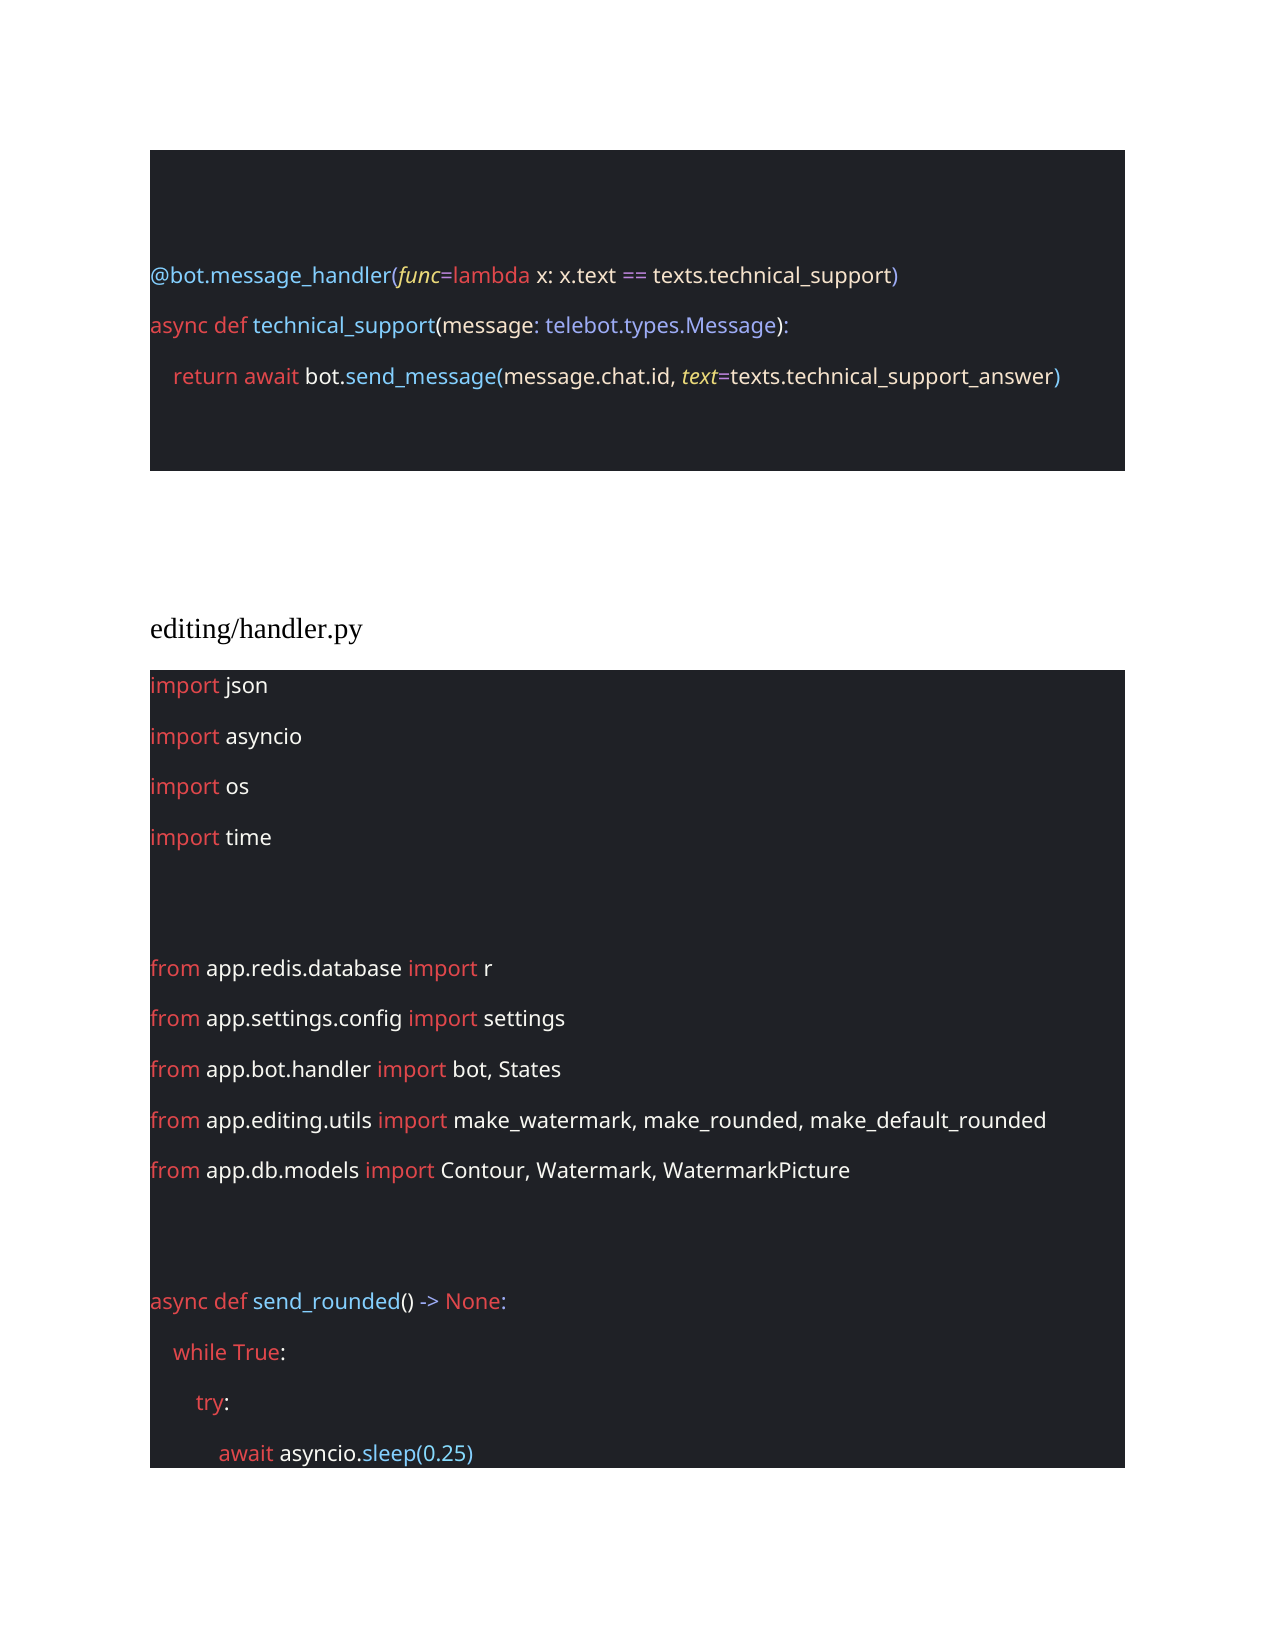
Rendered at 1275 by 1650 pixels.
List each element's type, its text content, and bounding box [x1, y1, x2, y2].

text from app.editing.utils import make_watermark, make_rounded, make_default_rounded [150, 1105, 1125, 1134]
text import os [150, 771, 1125, 801]
text try: [150, 1387, 1125, 1417]
text editing/handler.py [150, 611, 1125, 644]
text async def technical_support(message: telebot.types.Message): [150, 311, 1125, 340]
text from app.bot.handler import bot, States [150, 1054, 1125, 1084]
text return await bot.send_message(message.chat.id, text=texts.technical_support_answer) [150, 361, 1125, 391]
text await asyncio.sleep(0.25) [150, 1438, 1125, 1468]
text from app.redis.database import r [150, 953, 1125, 983]
text from app.settings.config import settings [150, 1003, 1125, 1033]
text @bot.message_handler(func=lambda x: x.text == texts.technical_support) [150, 260, 1125, 290]
text while True: [150, 1337, 1125, 1367]
text from app.db.models import Contour, Watermark, WatermarkPicture [150, 1155, 1125, 1185]
text import json [150, 670, 1125, 700]
text import asyncio [150, 721, 1125, 751]
text async def send_rounded() -> None: [150, 1286, 1125, 1316]
text import time [150, 822, 1125, 852]
